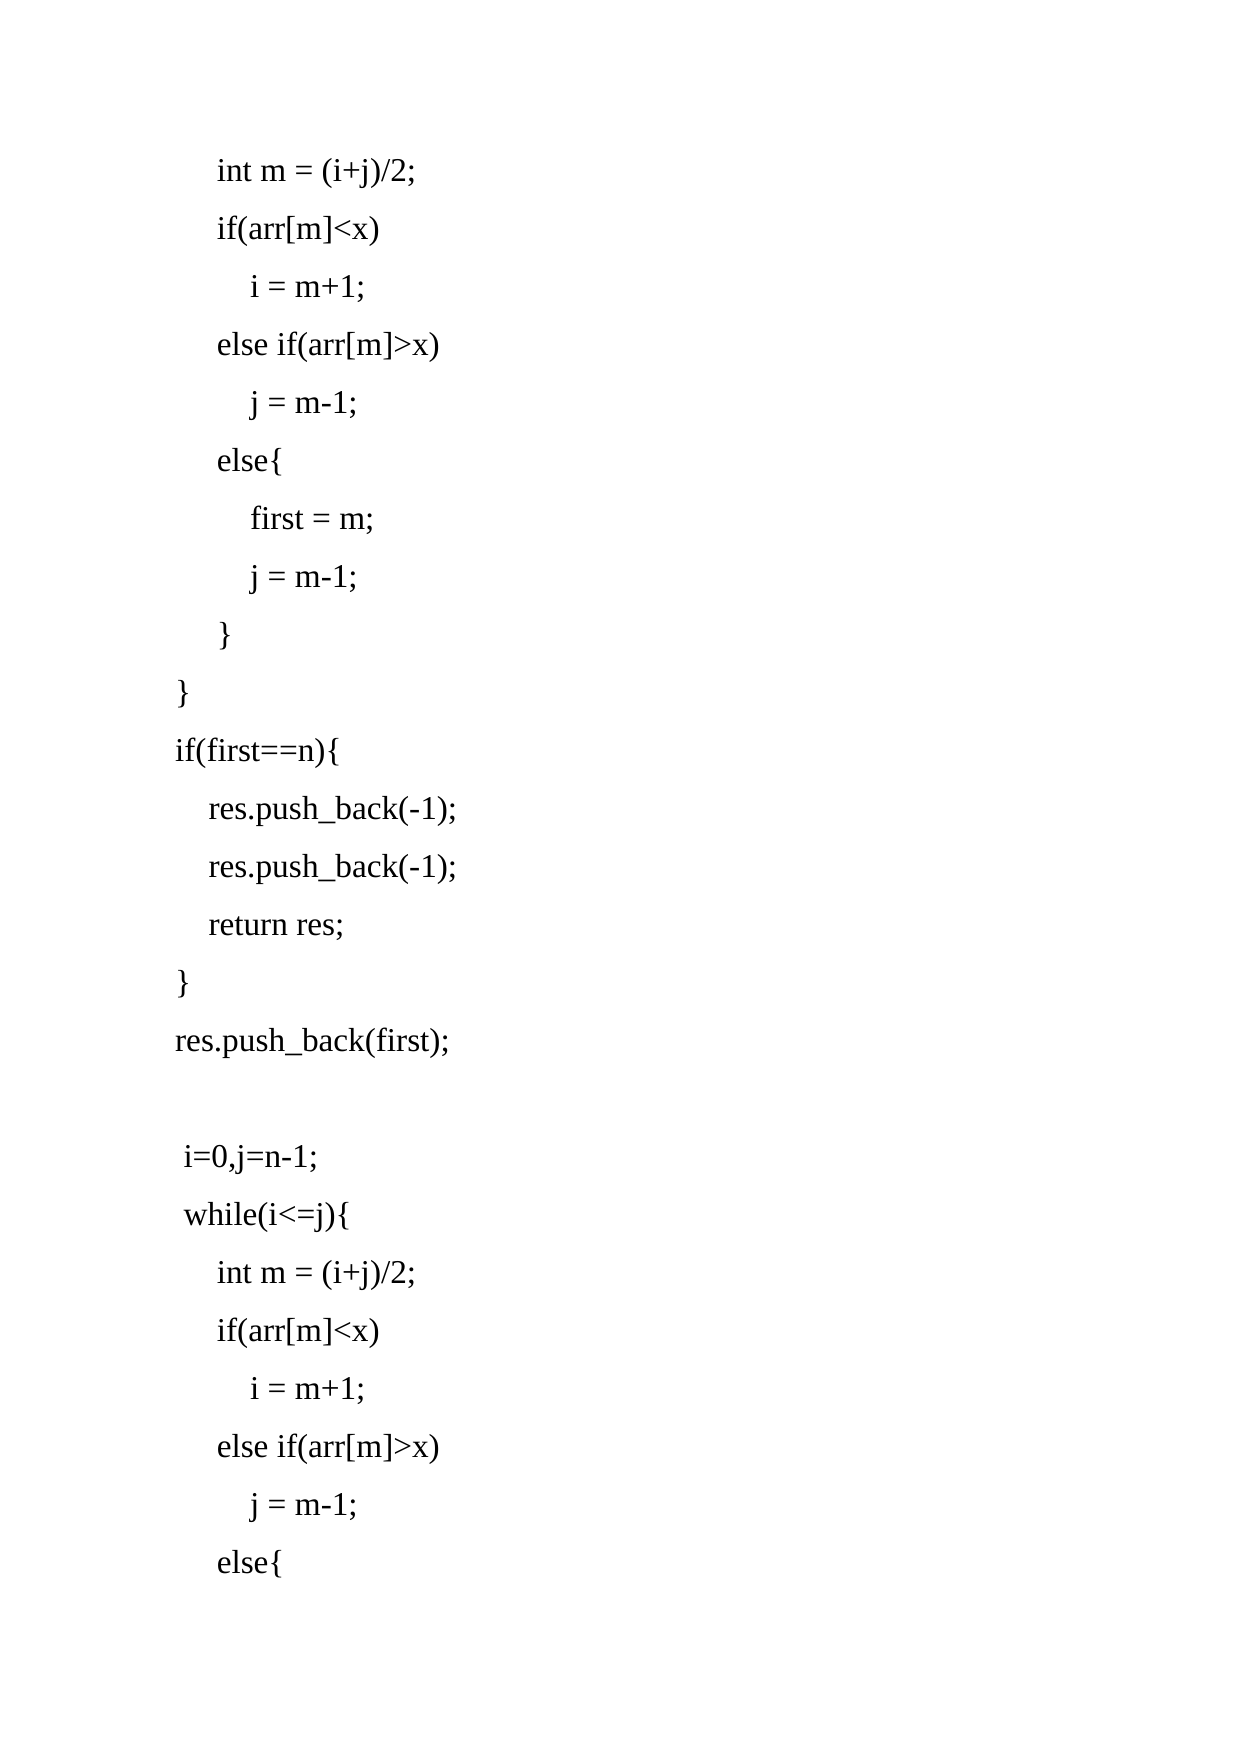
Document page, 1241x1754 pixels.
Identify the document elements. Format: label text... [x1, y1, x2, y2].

text } [150, 614, 1090, 652]
text j = m-1; [150, 1484, 1090, 1523]
text if(arr[m]<x) [150, 1310, 1090, 1349]
text else{ [150, 440, 1090, 478]
text if(arr[m]<x) [150, 208, 1090, 246]
text else{ [150, 1542, 1090, 1581]
text i=0,j=n-1; [150, 1136, 1090, 1175]
text res.push_back(-1); [150, 846, 1090, 884]
text } [150, 672, 1090, 711]
text res.push_back(-1); [150, 788, 1090, 827]
text } [150, 962, 1090, 1001]
text int m = (i+j)/2; [150, 150, 1090, 188]
text i = m+1; [150, 1368, 1090, 1407]
text j = m-1; [150, 556, 1090, 594]
text res.push_back(first); [150, 1020, 1090, 1059]
text return res; [150, 904, 1090, 943]
text if(first==n){ [150, 730, 1090, 768]
text int m = (i+j)/2; [150, 1252, 1090, 1291]
text while(i<=j){ [150, 1194, 1090, 1233]
text first = m; [150, 498, 1090, 536]
text else if(arr[m]>x) [150, 324, 1090, 362]
text i = m+1; [150, 266, 1090, 304]
text else if(arr[m]>x) [150, 1426, 1090, 1465]
text j = m-1; [150, 382, 1090, 420]
